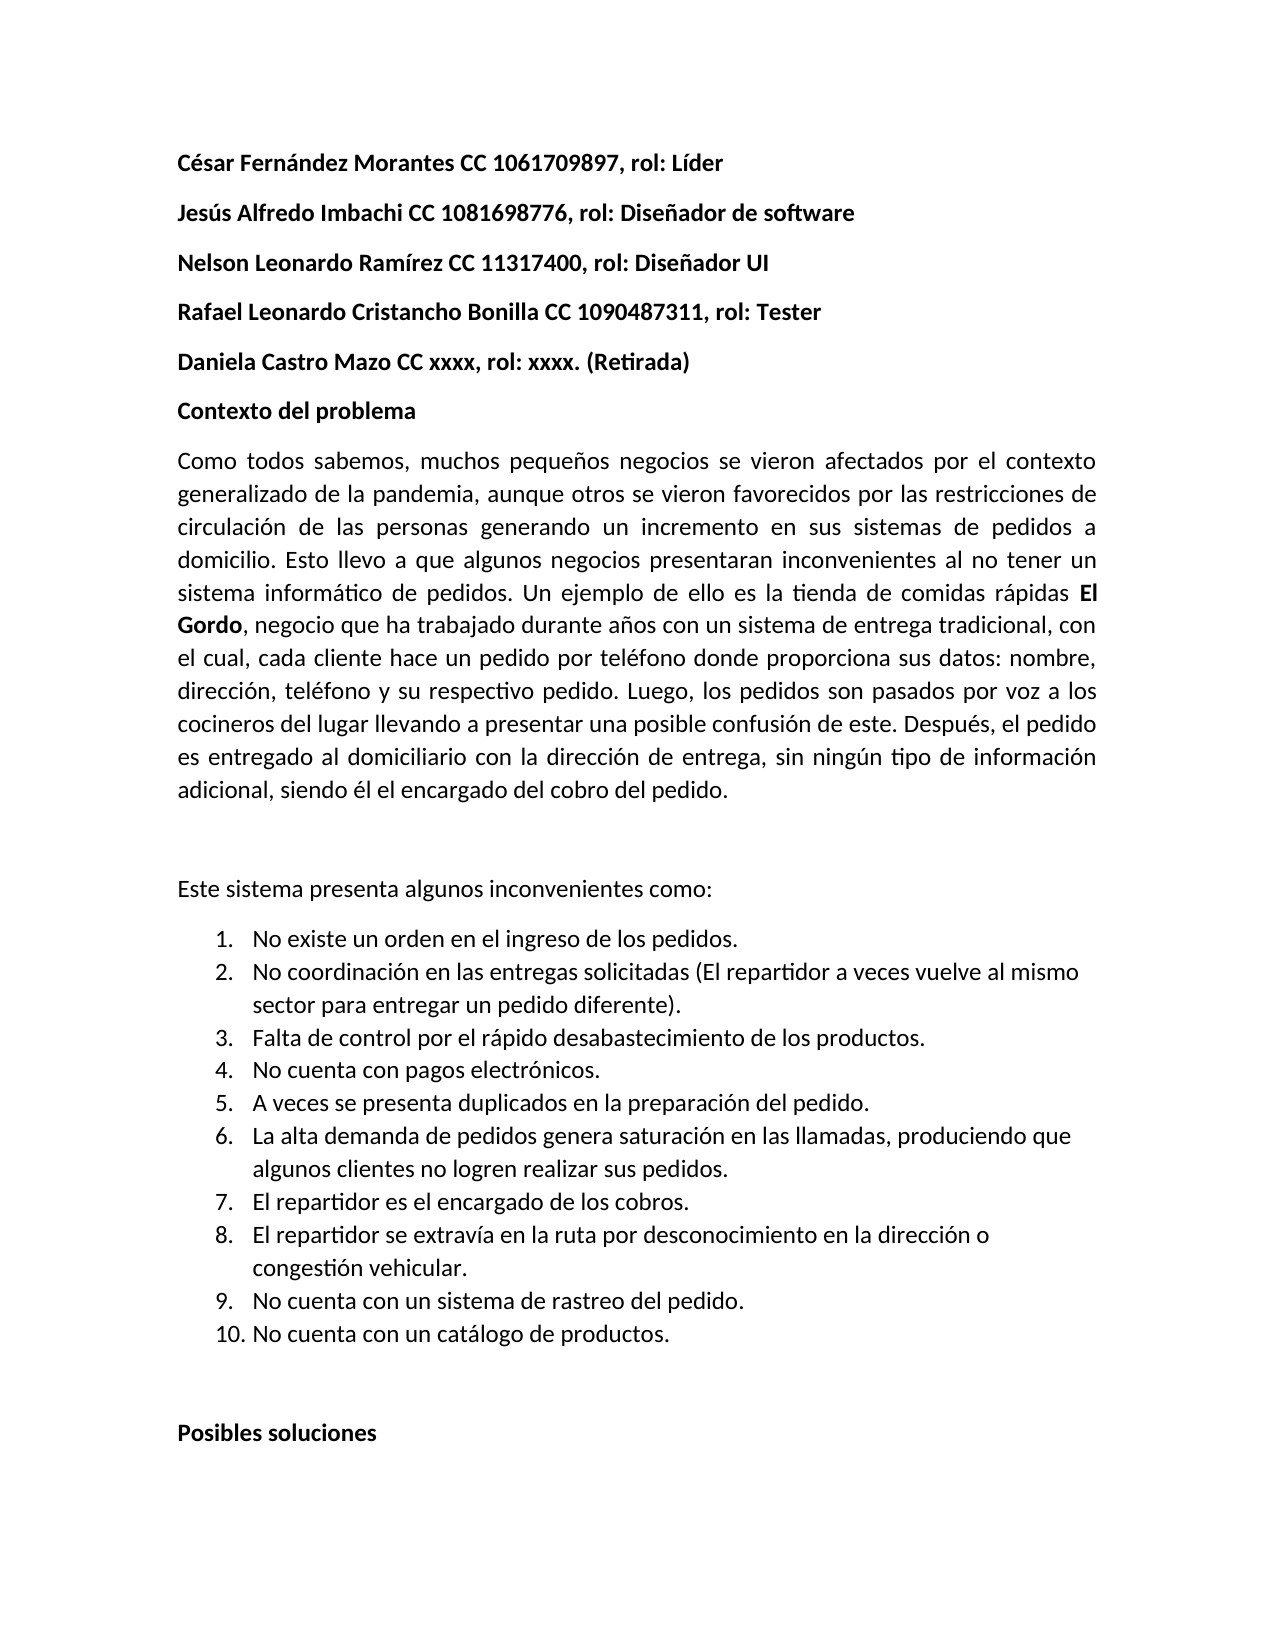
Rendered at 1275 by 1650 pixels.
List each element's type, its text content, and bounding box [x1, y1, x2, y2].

list Falta de control por el rápido desabastecimiento de los productos. [215, 1022, 1098, 1052]
text Nelson Leonardo Ramírez CC 11317400, rol: Diseñador UI [177, 247, 1098, 277]
text Rafael Leonardo Cristancho Bonilla CC 1090487311, rol: Tester [177, 296, 1098, 327]
list No existe un orden en el ingreso de los pedidos. [215, 923, 1098, 953]
list No coordinación en las entregas solicitadas (El repartidor a veces vuelve al mismo sector para entregar un pedido diferente). [215, 956, 1098, 1019]
list El repartidor es el encargado de los cobros. [215, 1186, 1098, 1217]
list No cuenta con un catálogo de productos. [215, 1318, 1098, 1348]
list La alta demanda de pedidos genera saturación en las llamadas, produciendo que algunos clientes no logren realizar sus pedidos. [215, 1121, 1098, 1184]
text Jesús Alfredo Imbachi CC 1081698776, rol: Diseñador de software [177, 197, 1098, 228]
list No cuenta con pagos electrónicos. [215, 1055, 1098, 1085]
text Este sistema presenta algunos inconvenientes como: [177, 873, 1098, 904]
list El repartidor se extravía en la ruta por desconocimiento en la dirección o congestión vehicular. [215, 1219, 1098, 1283]
text Posibles soluciones [177, 1417, 1098, 1448]
text Contexto del problema [177, 396, 1098, 426]
text Daniela Castro Mazo CC xxxx, rol: xxxx. (Retirada) [177, 346, 1098, 376]
text Como todos sabemos, muchos pequeños negocios se vieron afectados por el contexto generalizado de la pandemia, aunque otros se vieron favorecidos por las restricciones de circulación de las personas generando un incremento en sus sistemas de pedidos a domicilio. Esto llevo a que algunos negocios presentaran inconvenientes al no tener un sistema informático de pedidos. Un ejemplo de ello es la tienda de comidas rápidas El Gordo, negocio que ha trabajado durante años con un sistema de entrega tradicional, con el cual, cada cliente hace un pedido por teléfono donde proporciona sus datos: nombre, dirección, teléfono y su respectivo pedido. Luego, los pedidos son pasados por voz a los cocineros del lugar llevando a presentar una posible confusión de este. Después, el pedido es entregado al domiciliario con la dirección de entrega, sin ningún tipo de información adicional, siendo él el encargado del cobro del pedido. [177, 445, 1098, 805]
list No cuenta con un sistema de rastreo del pedido. [215, 1285, 1098, 1316]
text César Fernández Morantes CC 1061709897, rol: Líder [177, 148, 1098, 178]
list A veces se presenta duplicados en la preparación del pedido. [215, 1088, 1098, 1118]
